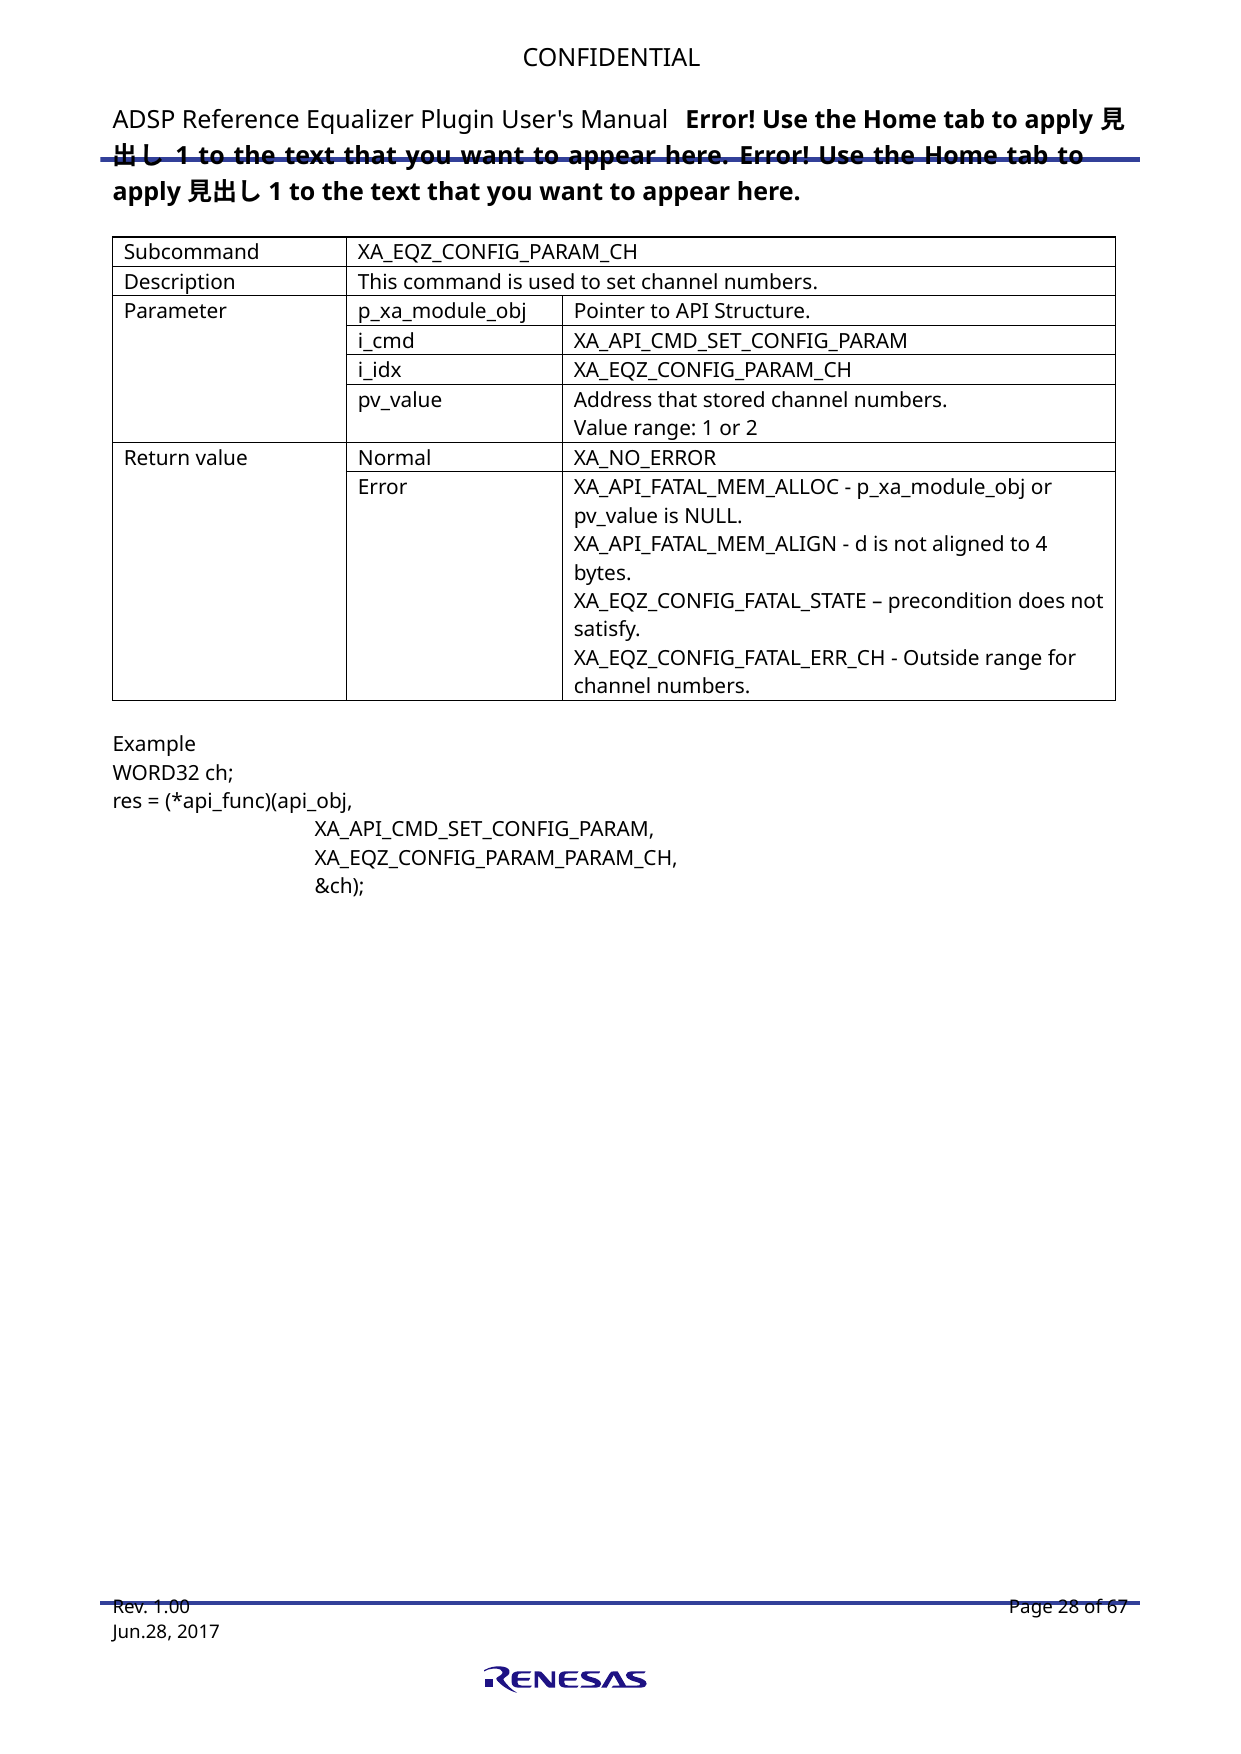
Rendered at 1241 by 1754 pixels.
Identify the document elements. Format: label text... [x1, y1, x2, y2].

table_cell Error [347, 472, 562, 700]
text res = (*api_func)(api_obj, [112, 786, 1128, 814]
table_header Subcommand [113, 238, 346, 266]
table_cell pv_value [347, 385, 562, 442]
text &ch); [112, 871, 1128, 900]
table_cell XA_API_CMD_SET_CONFIG_PARAM [563, 326, 1115, 354]
table_cell XA_API_FATAL_MEM_ALLOC - p_xa_module_obj or pv_value is NULL. XA_API_FATAL_MEM_ALIGN - d is not aligned to 4 bytes. XA_EQZ_CONFIG_FATAL_STATE – precondition does not satisfy. XA_EQZ_CONFIG_FATAL_ERR_CH - Outside range for channel numbers. [563, 472, 1115, 700]
table_cell Parameter [113, 296, 346, 442]
table_cell Normal [347, 443, 562, 471]
table_cell i_idx [347, 355, 562, 384]
text WORD32 ch; [112, 758, 1128, 786]
table_cell i_cmd [347, 326, 562, 354]
table_cell Pointer to API Structure. [563, 296, 1115, 325]
table_header XA_EQZ_CONFIG_PARAM_CH [347, 238, 1115, 266]
table_cell Description [113, 267, 346, 295]
table_cell Return value [113, 443, 346, 700]
text Example [112, 729, 1128, 758]
table_cell XA_EQZ_CONFIG_PARAM_CH [563, 355, 1115, 384]
text XA_EQZ_CONFIG_PARAM_PARAM_CH, [112, 843, 1128, 871]
table_cell XA_NO_ERROR [563, 443, 1115, 471]
table_cell This command is used to set channel numbers. [347, 267, 1115, 295]
table_cell p_xa_module_obj [347, 296, 562, 325]
text XA_API_CMD_SET_CONFIG_PARAM, [112, 814, 1128, 843]
table_cell Address that stored channel numbers. Value range: 1 or 2 [563, 385, 1115, 442]
